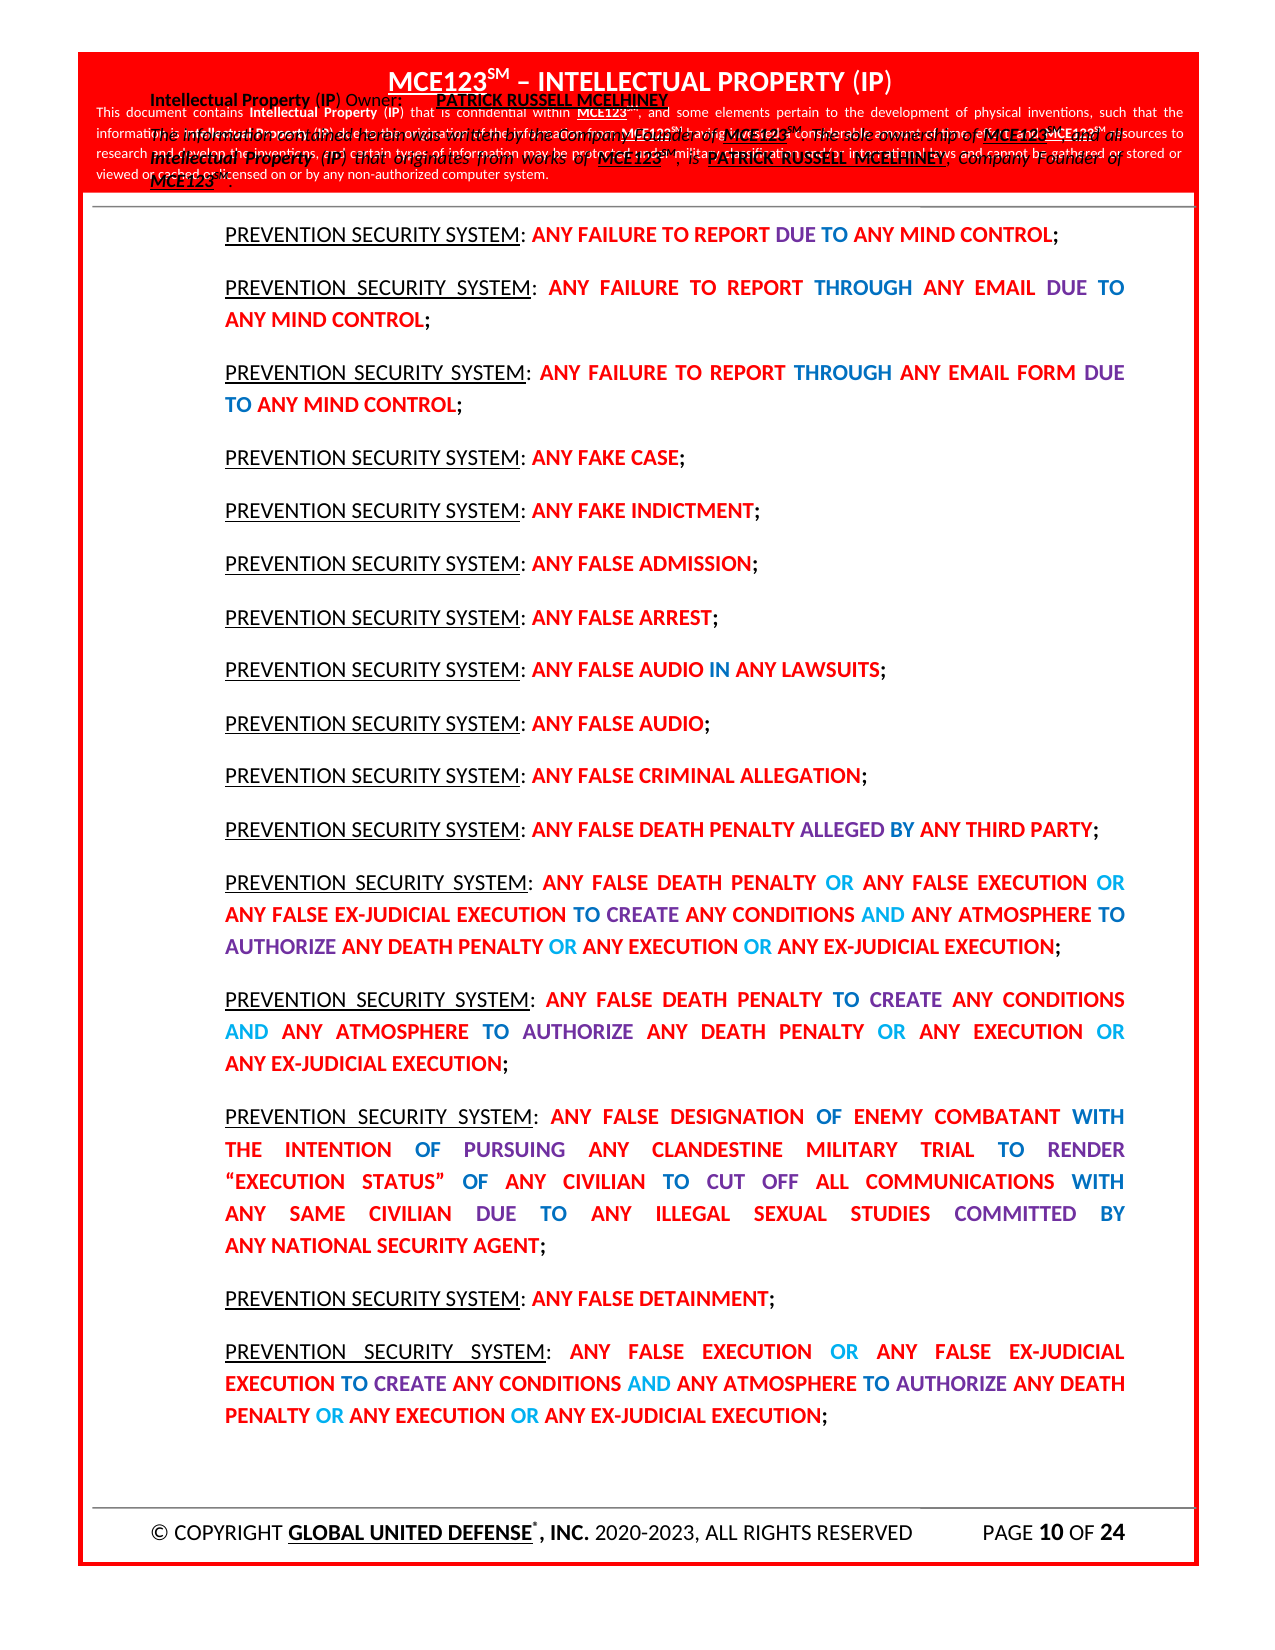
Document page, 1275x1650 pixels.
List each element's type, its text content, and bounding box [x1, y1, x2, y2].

text PREVENTION SECURITY SYSTEM: ANY FALSE DESIGNATION OF ENEMY COMBATANT WITH THE INTENTION OF PURSUING ANY CLANDESTINE MILITARY TRIAL TO RENDER “EXECUTION STATUS” OF ANY CIVILIAN TO CUT OFF ALL COMMUNICATIONS WITH ANY SAME CIVILIAN DUE TO ANY ILLEGAL SEXUAL STUDIES COMMITTED BY ANY NATIONAL SECURITY AGENT; [225, 1102, 1125, 1259]
text PREVENTION SECURITY SYSTEM: ANY FALSE AUDIO IN ANY LAWSUITS; [225, 656, 1125, 684]
text PREVENTION SECURITY SYSTEM: ANY FALSE ADMISSION; [225, 549, 1125, 578]
text PREVENTION SECURITY SYSTEM: ANY FAILURE TO REPORT THROUGH ANY EMAIL DUE TO ANY MIND CONTROL; [225, 273, 1125, 333]
text PREVENTION SECURITY SYSTEM: ANY FAILURE TO REPORT THROUGH ANY EMAIL FORM DUE TO ANY MIND CONTROL; [225, 358, 1125, 418]
text PREVENTION SECURITY SYSTEM: ANY FALSE DETAINMENT; [225, 1284, 1125, 1312]
text PREVENTION SECURITY SYSTEM: ANY FALSE CRIMINAL ALLEGATION; [225, 762, 1125, 790]
text PREVENTION SECURITY SYSTEM: ANY FAKE INDICTMENT; [225, 497, 1125, 524]
text PREVENTION SECURITY SYSTEM: ANY FALSE AUDIO; [225, 709, 1125, 737]
text PREVENTION SECURITY SYSTEM: ANY FALSE EXECUTION OR ANY FALSE EX-JUDICIAL EXECUTION TO CREATE ANY CONDITIONS AND ANY ATMOSPHERE TO AUTHORIZE ANY DEATH PENALTY OR ANY EXECUTION OR ANY EX-JUDICIAL EXECUTION; [225, 1337, 1125, 1430]
text PREVENTION SECURITY SYSTEM: ANY FAKE CASE; [225, 443, 1125, 472]
text PREVENTION SECURITY SYSTEM: ANY FALSE DEATH PENALTY TO CREATE ANY CONDITIONS AND ANY ATMOSPHERE TO AUTHORIZE ANY DEATH PENALTY OR ANY EXECUTION OR ANY EX-JUDICIAL EXECUTION; [225, 985, 1125, 1077]
text PREVENTION SECURITY SYSTEM: ANY FALSE DEATH PENALTY ALLEGED BY ANY THIRD PARTY; [225, 815, 1125, 843]
text PREVENTION SECURITY SYSTEM: ANY FAILURE TO REPORT DUE TO ANY MIND CONTROL; [225, 220, 1125, 248]
text PREVENTION SECURITY SYSTEM: ANY FALSE ARREST; [225, 603, 1125, 631]
text PREVENTION SECURITY SYSTEM: ANY FALSE DEATH PENALTY OR ANY FALSE EXECUTION OR ANY FALSE EX-JUDICIAL EXECUTION TO CREATE ANY CONDITIONS AND ANY ATMOSPHERE TO AUTHORIZE ANY DEATH PENALTY OR ANY EXECUTION OR ANY EX-JUDICIAL EXECUTION; [225, 868, 1125, 960]
